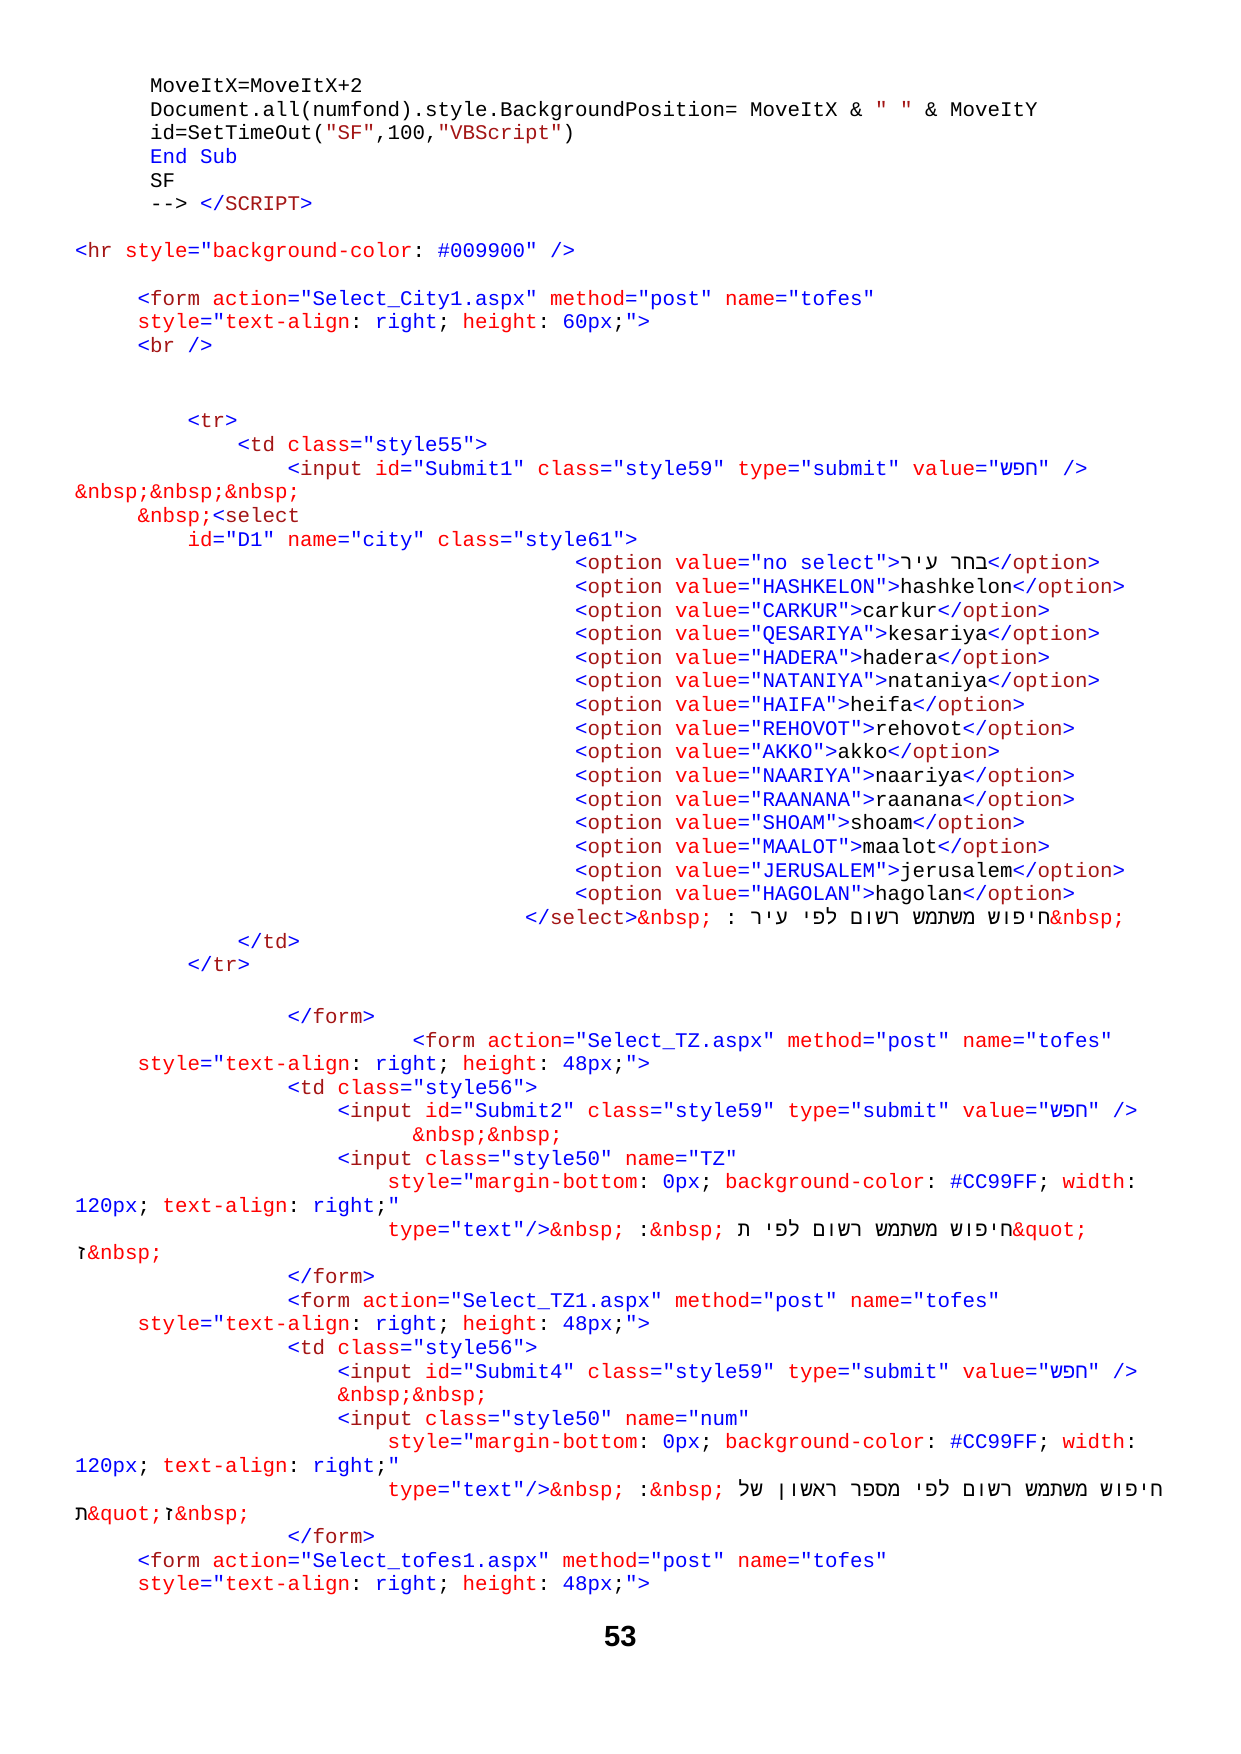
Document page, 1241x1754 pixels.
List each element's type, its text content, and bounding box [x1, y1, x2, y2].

text &nbsp;&nbsp; [75, 1124, 1165, 1148]
text <option value="NAARIYA">naariya</option> [75, 765, 1165, 789]
text <br /> [75, 335, 1165, 359]
text </select>&nbsp; : חיפוש משתמש רשום לפי עיר&nbsp; [75, 907, 1165, 931]
text style="margin-bottom: 0px; background-color: #CC99FF; width: 120px; text-align: right;" [75, 1432, 1165, 1479]
text style="text-align: right; height: 48px;"> [75, 1573, 1165, 1597]
text <td class="style56"> [75, 1337, 1165, 1361]
text style="text-align: right; height: 48px;"> [75, 1053, 1165, 1077]
text style="text-align: right; height: 48px;"> [75, 1313, 1165, 1337]
text type="text"/>&nbsp; :&nbsp; חיפוש משתמש רשום לפי ת&quot;ז&nbsp; [75, 1219, 1165, 1266]
text <option value="JERUSALEM">jerusalem</option> [75, 860, 1165, 883]
text Document.all(numfond).style.BackgroundPosition= MoveItX & " " & MoveItY [75, 99, 1165, 122]
text MoveItX=MoveItX+2 [75, 75, 1165, 99]
text <option value="QESARIYA">kesariya</option> [75, 623, 1165, 647]
text <option value="RAANANA">raanana</option> [75, 789, 1165, 812]
text </form> [75, 1266, 1165, 1290]
text <option value="HAIFA">heifa</option> [75, 694, 1165, 718]
text <option value="SHOAM">shoam</option> [75, 812, 1165, 836]
text <tr> [75, 410, 1165, 434]
text <form action="Select_TZ1.aspx" method="post" name="tofes" [75, 1290, 1165, 1313]
text <option value="HAGOLAN">hagolan</option> [75, 883, 1165, 907]
text <form action="Select_tofes1.aspx" method="post" name="tofes" [75, 1550, 1165, 1573]
text id="D1" name="city" class="style61"> [75, 529, 1165, 552]
text <option value="no select">בחר עיר</option> [75, 552, 1165, 576]
text <option value="MAALOT">maalot</option> [75, 836, 1165, 860]
text </td> [75, 931, 1165, 954]
text type="text"/>&nbsp; :&nbsp; חיפוש משתמש רשום לפי מספר ראשון של ת&quot;ז&nbsp; [75, 1479, 1165, 1526]
text <input class="style50" name="TZ" [75, 1148, 1165, 1171]
text <form action="Select_TZ.aspx" method="post" name="tofes" [75, 1029, 1165, 1053]
text <option value="REHOVOT">rehovot</option> [75, 718, 1165, 741]
text </form> [75, 1526, 1165, 1550]
text id=SetTimeOut("SF",100,"VBScript") [75, 122, 1165, 146]
text SF [75, 169, 1165, 193]
text <hr style="background-color: #009900" /> [75, 241, 1165, 264]
text <form action="Select_City1.aspx" method="post" name="tofes" [75, 288, 1165, 311]
text </form> [75, 1006, 1165, 1029]
text </tr> [75, 954, 1165, 978]
text End Sub [75, 146, 1165, 169]
text --> </SCRIPT> [75, 193, 1165, 217]
text <input id="Submit4" class="style59" type="submit" value="חפש" /> [75, 1361, 1165, 1384]
text <option value="CARKUR">carkur</option> [75, 599, 1165, 623]
text style="text-align: right; height: 60px;"> [75, 311, 1165, 335]
text <option value="NATANIYA">nataniya</option> [75, 671, 1165, 694]
text <input class="style50" name="num" [75, 1408, 1165, 1432]
text <option value="AKKO">akko</option> [75, 741, 1165, 765]
text <td class="style56"> [75, 1077, 1165, 1101]
text &nbsp;&nbsp; [75, 1384, 1165, 1408]
text <option value="HADERA">hadera</option> [75, 647, 1165, 671]
text <input id="Submit1" class="style59" type="submit" value="חפש" /> &nbsp;&nbsp;&nbsp; [75, 458, 1165, 505]
text <td class="style55"> [75, 434, 1165, 458]
text &nbsp;<select [75, 505, 1165, 529]
text <input id="Submit2" class="style59" type="submit" value="חפש" /> [75, 1101, 1165, 1124]
text <option value="HASHKELON">hashkelon</option> [75, 576, 1165, 599]
text style="margin-bottom: 0px; background-color: #CC99FF; width: 120px; text-align: right;" [75, 1171, 1165, 1219]
